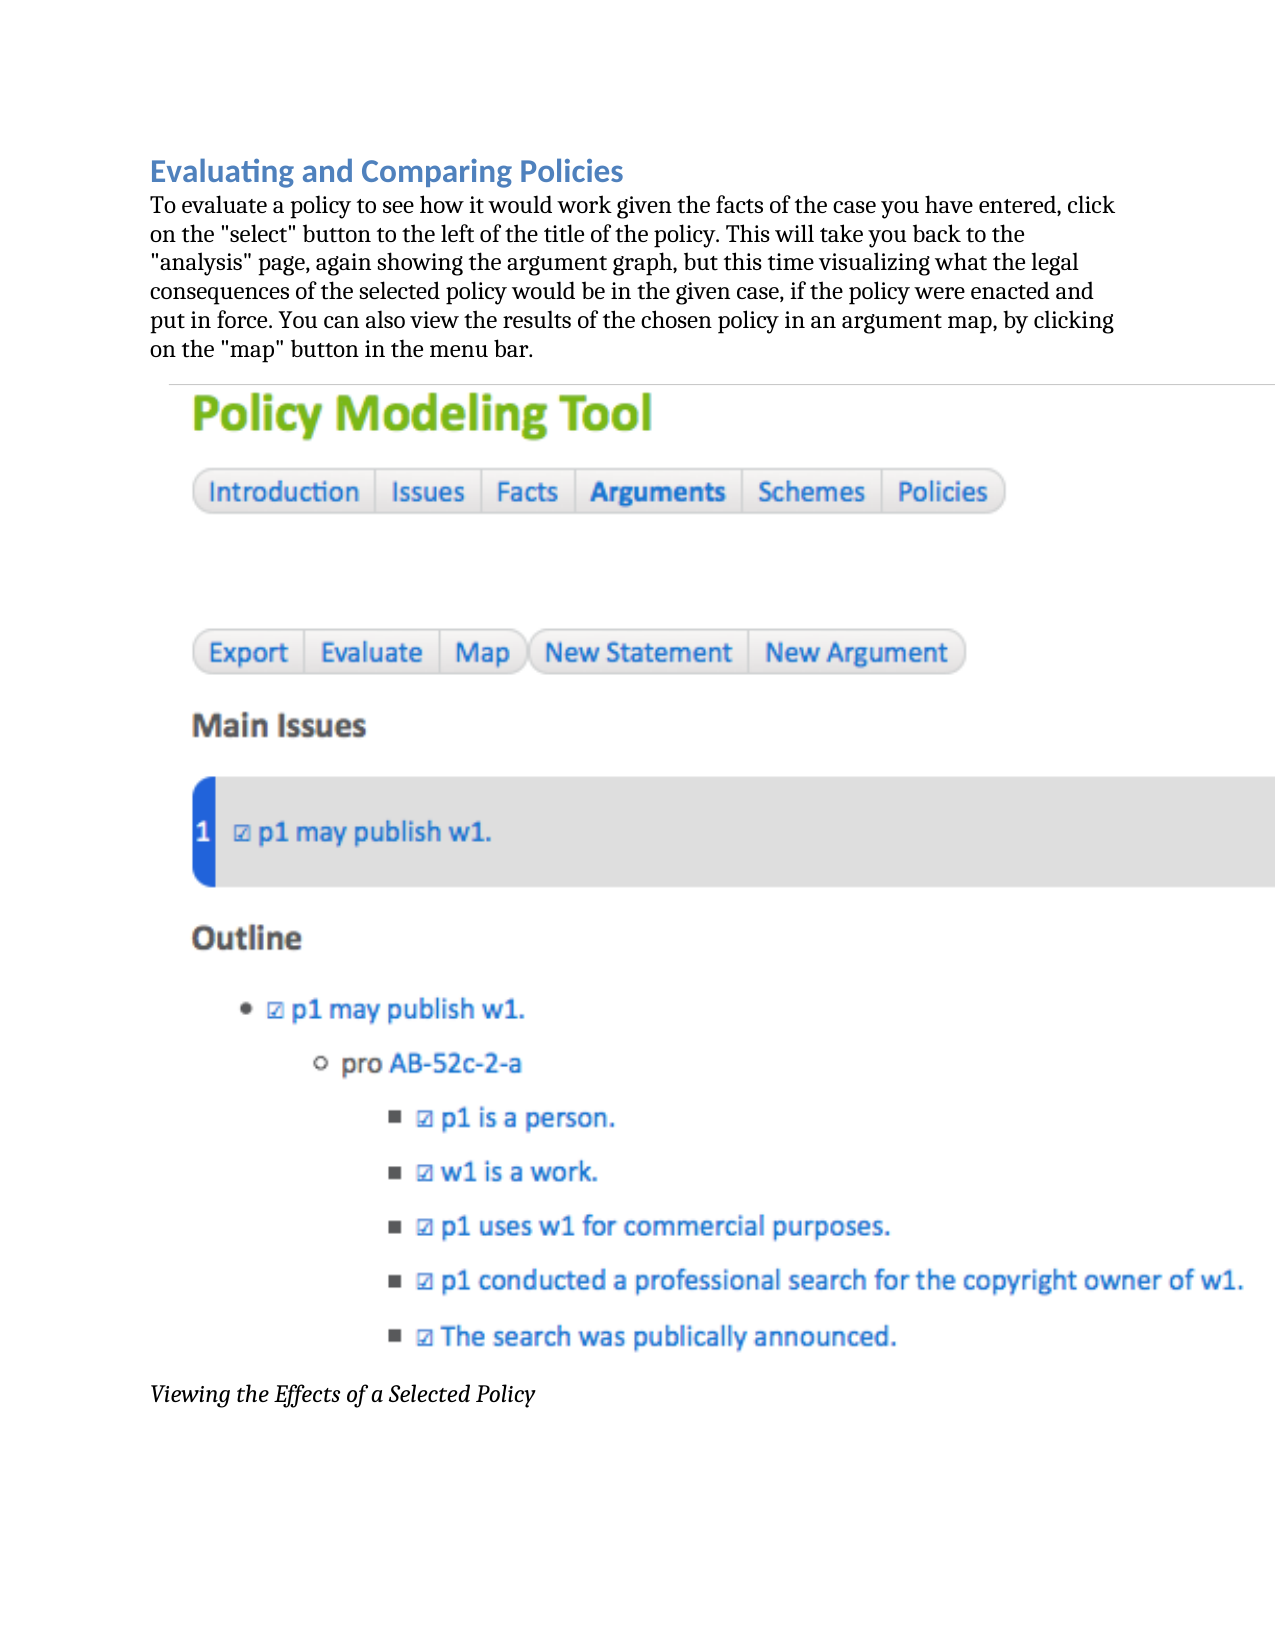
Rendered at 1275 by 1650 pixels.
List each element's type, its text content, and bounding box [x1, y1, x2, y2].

picture [168, 384, 1275, 1359]
text Viewing the Effects of a Selected Policy [150, 1380, 1125, 1409]
subtitle Evaluating and Comparing Policies [150, 150, 1125, 191]
text To evaluate a policy to see how it would work given the facts of the case you have entered, click on the "select" button to the left of the title of the policy. This will take you back to the "analysis" page, again showing the argument graph, but this time visualizing what the legal consequences of the selected policy would be in the given case, if the policy were enacted and put in force. You can also view the results of the chosen policy in an argument map, by clicking on the "map" button in the menu bar. [150, 191, 1125, 363]
